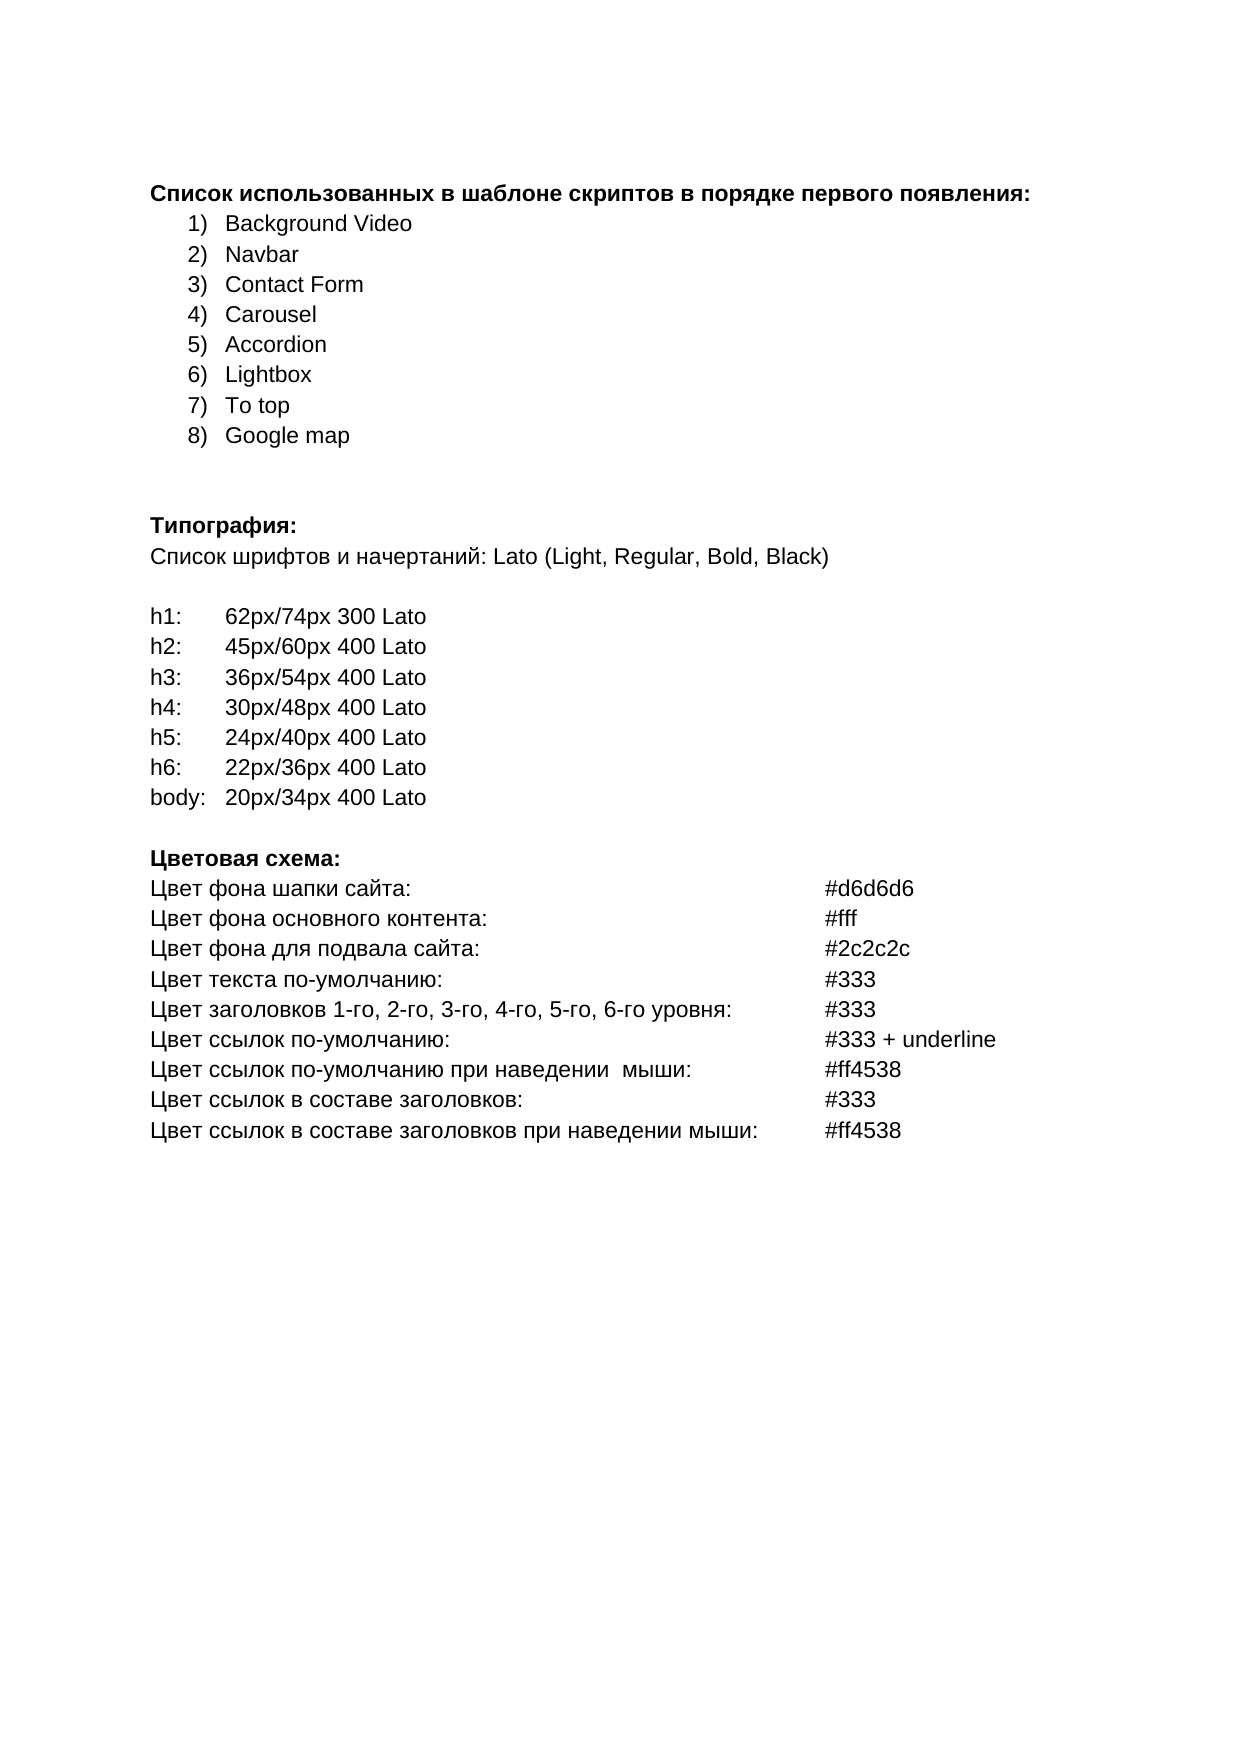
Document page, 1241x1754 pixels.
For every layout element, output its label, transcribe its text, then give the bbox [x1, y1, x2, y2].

text Цветовая схема: [150, 845, 1090, 871]
text Список шрифтов и начертаний: Lato (Light, Regular, Bold, Black) [150, 543, 1090, 569]
text h6: 22px/36px 400 Lato [150, 754, 1090, 781]
text h3: 36px/54px 400 Lato [150, 663, 1090, 690]
list Google map [187, 422, 1090, 448]
text Цвет ссылок в составе заголовков при наведении мыши: #ff4538 [150, 1117, 1090, 1143]
text h2: 45px/60px 400 Lato [150, 633, 1090, 660]
text Цвет фона для подвала сайта: #2c2c2c [150, 935, 1090, 962]
text Цвет текста по-умолчанию: #333 [150, 966, 1090, 992]
text Цвет фона шапки сайта: #d6d6d6 [150, 875, 1090, 901]
list Background Video [187, 210, 1090, 237]
text body: 20px/34px 400 Lato [150, 784, 1090, 811]
text Цвет фона основного контента: #fff [150, 905, 1090, 932]
list Contact Form [187, 271, 1090, 297]
text Цвет ссылок по-умолчанию при наведении мыши: #ff4538 [150, 1056, 1090, 1083]
list To top [187, 392, 1090, 418]
list Accordion [187, 331, 1090, 358]
list Navbar [187, 241, 1090, 267]
text Типография: [150, 512, 1090, 539]
list Lightbox [187, 361, 1090, 388]
text h1: 62px/74px 300 Lato [150, 603, 1090, 629]
text h4: 30px/48px 400 Lato [150, 694, 1090, 720]
text Список использованных в шаблоне скриптов в порядке первого появления: [150, 180, 1090, 207]
text h5: 24px/40px 400 Lato [150, 724, 1090, 750]
list Carousel [187, 301, 1090, 327]
text Цвет ссылок в составе заголовков: #333 [150, 1086, 1090, 1113]
text Цвет ссылок по-умолчанию: #333 + underline [150, 1026, 1090, 1052]
text Цвет заголовков 1-го, 2-го, 3-го, 4-го, 5-го, 6-го уровня: #333 [150, 996, 1090, 1022]
